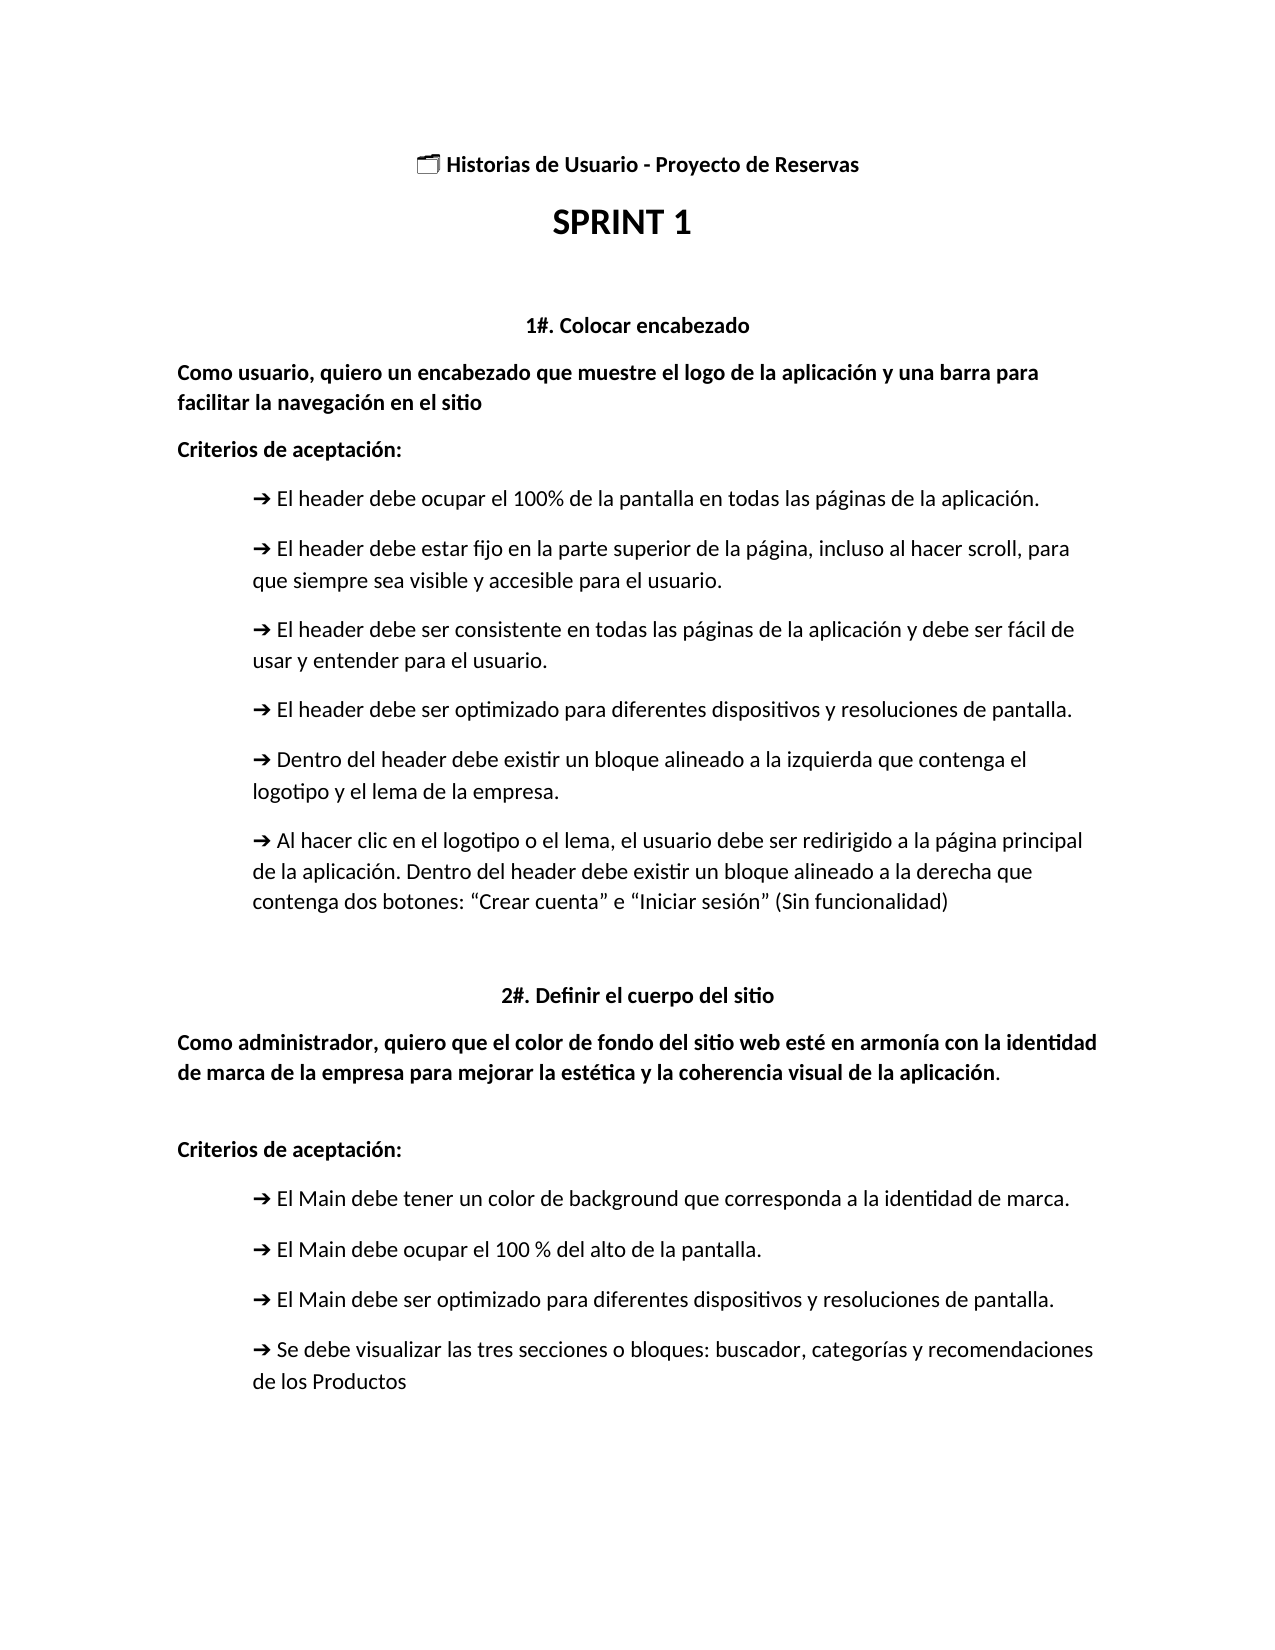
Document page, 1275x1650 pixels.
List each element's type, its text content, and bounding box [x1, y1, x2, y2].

text 1#. Colocar encabezado [177, 311, 1098, 339]
text ➔ Dentro del header debe existir un bloque alineado a la izquierda que contenga el logotipo y el lema de la empresa. [252, 743, 1098, 805]
text ➔ Al hacer clic en el logotipo o el lema, el usuario debe ser redirigido a la página principal de la aplicación. Dentro del header debe existir un bloque alineado a la derecha que contenga dos botones: “Crear cuenta” e “Iniciar sesión” (Sin funcionalidad) [252, 824, 1098, 915]
text ➔ El Main debe ser optimizado para diferentes dispositivos y resoluciones de pantalla. [252, 1283, 1098, 1314]
text Criterios de aceptación: [177, 1105, 1098, 1163]
text ➔ El Main debe ocupar el 100 % del alto de la pantalla. [252, 1232, 1098, 1264]
text ➔ El Main debe tener un color de background que corresponda a la identidad de marca. [252, 1182, 1098, 1213]
text 2#. Definir el cuerpo del sitio [177, 981, 1098, 1009]
text Como administrador, quiero que el color de fondo del sitio web esté en armonía con la identidad de marca de la empresa para mejorar la estética y la coherencia visual de la aplicación. [177, 1028, 1098, 1086]
text ➔ El header debe ser consistente en todas las páginas de la aplicación y debe ser fácil de usar y entender para el usuario. [252, 613, 1098, 674]
text ➔ El header debe ser optimizado para diferentes dispositivos y resoluciones de pantalla. [252, 693, 1098, 724]
text ➔ El header debe ocupar el 100% de la pantalla en todas las páginas de la aplicación. [252, 482, 1098, 513]
text SPRINT 1 [477, 198, 1098, 244]
text Como usuario, quiero un encabezado que muestre el logo de la aplicación y una barra para facilitar la navegación en el sitio [177, 358, 1098, 416]
text ➔ Se debe visualizar las tres secciones o bloques: buscador, categorías y recomendaciones de los Productos [252, 1333, 1098, 1395]
text Criterios de aceptación: [177, 435, 1098, 463]
text 🗂️ Historias de Usuario - Proyecto de Reservas [177, 148, 1098, 179]
text ➔ El header debe estar fijo en la parte superior de la página, incluso al hacer scroll, para que siempre sea visible y accesible para el usuario. [252, 532, 1098, 594]
